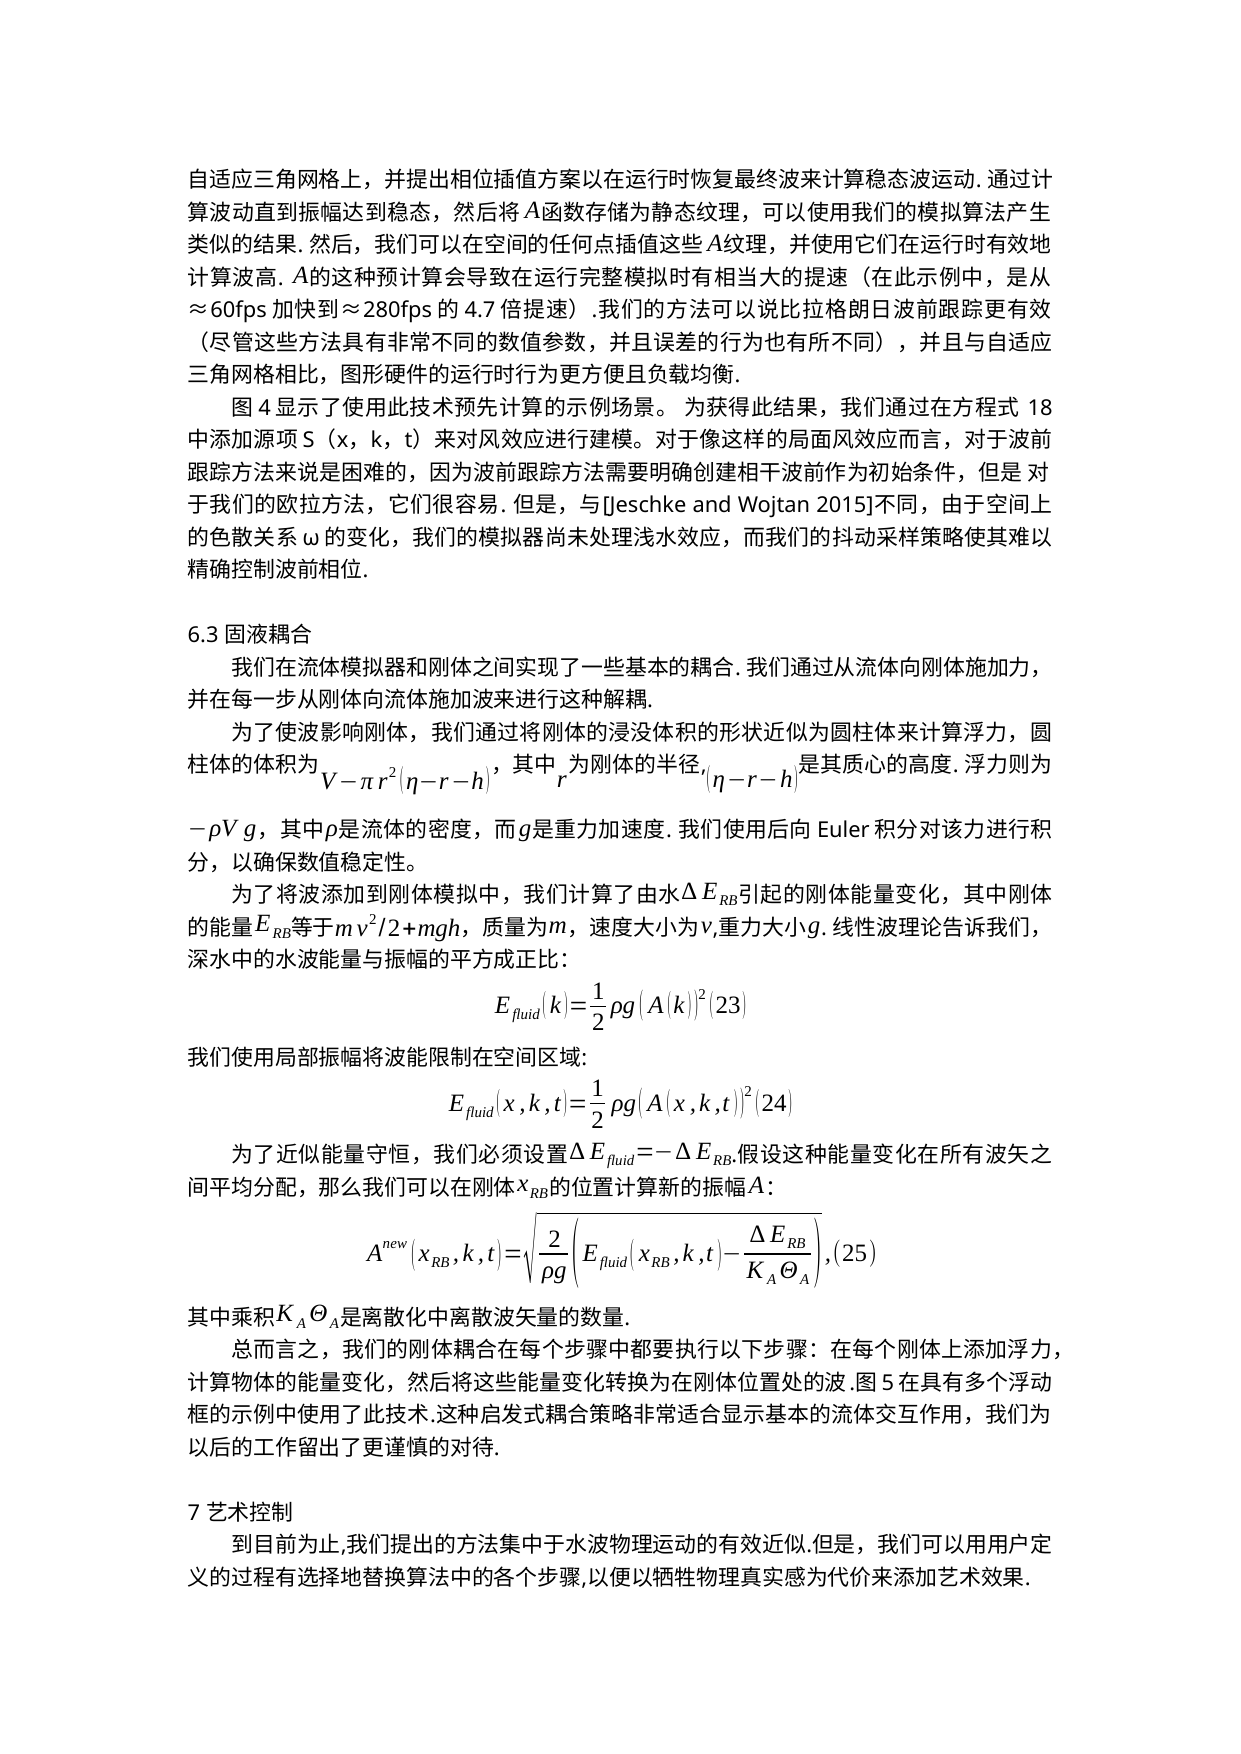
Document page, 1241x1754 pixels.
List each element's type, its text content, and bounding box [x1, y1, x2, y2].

text 其中乘积是离散化中离散波矢量的数量. [187, 1299, 1053, 1332]
text 为了使波影响刚体，我们通过将刚体的浸没体积的形状近似为圆柱体来计算浮力，圆柱体的体积为，其中为刚体的半径,是其质心的高度. 浮力则为，其中是流体的密度，而是重力加速度. 我们使用后向Euler积分对该力进行积分，以确保数值稳定性。 [187, 714, 1053, 877]
text 我们使用局部振幅将波能限制在空间区域: [187, 1039, 1053, 1072]
text 为了近似能量守恒，我们必须设置.假设这种能量变化在所有波矢之间平均分配，那么我们可以在刚体的位置计算新的振幅： [187, 1137, 1053, 1202]
text 为了将波添加到刚体模拟中，我们计算了由水引起的刚体能量变化，其中刚体的能量等于，质量为，速度大小为,重力大小. 线性波理论告诉我们，深水中的水波能量与振幅的平方成正比： [187, 877, 1053, 974]
text 图4显示了使用此技术预先计算的示例场景。 为获得此结果，我们通过在方程式18中添加源项S（x，k，t）来对风效应进行建模。对于像这样的局面风效应而言，对于波前跟踪方法来说是困难的，因为波前跟踪方法需要明确创建相干波前作为初始条件，但是 对于我们的欧拉方法，它们很容易. 但是，与[Jeschke and Wojtan 2015]不同，由于空间上的色散关系ω的变化，我们的模拟器尚未处理浅水效应，而我们的抖动采样策略使其难以精确控制波前相位. [187, 389, 1053, 584]
text 到目前为止,我们提出的方法集中于水波物理运动的有效近似.但是，我们可以用用户定义的过程有选择地替换算法中的各个步骤,以便以牺牲物理真实感为代价来添加艺术效果. [187, 1527, 1053, 1592]
text 7 艺术控制 [187, 1494, 1053, 1527]
text 6.3 固液耦合 [187, 617, 1053, 649]
text 我们在流体模拟器和刚体之间实现了一些基本的耦合. 我们通过从流体向刚体施加力，并在每一步从刚体向流体施加波来进行这种解耦. [187, 649, 1053, 714]
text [187, 162, 1053, 389]
text 总而言之，我们的刚体耦合在每个步骤中都要执行以下步骤：在每个刚体上添加浮力，计算物体的能量变化，然后将这些能量变化转换为在刚体位置处的波.图5在具有多个浮动框的示例中使用了此技术.这种启发式耦合策略非常适合显示基本的流体交互作用，我们为以后的工作留出了更谨慎的对待. [187, 1332, 1053, 1462]
